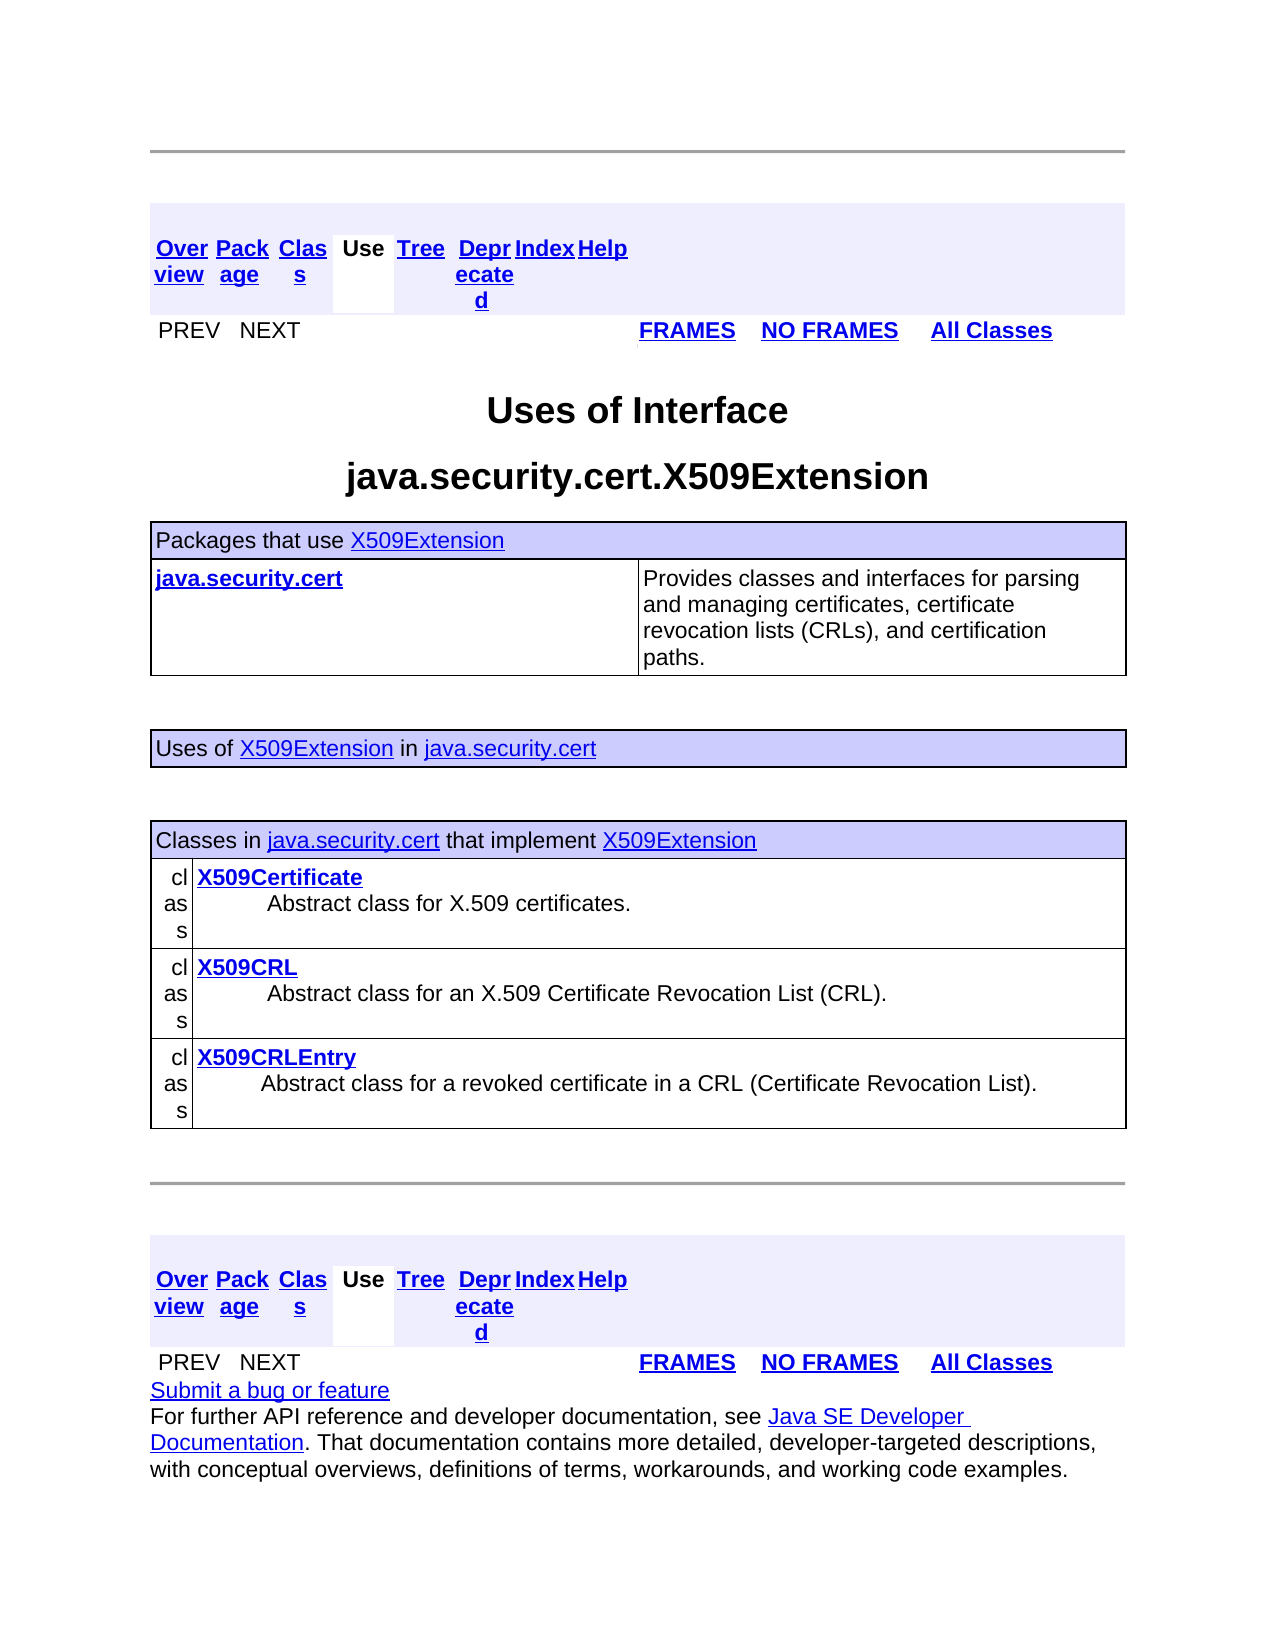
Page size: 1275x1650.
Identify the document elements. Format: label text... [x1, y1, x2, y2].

table_cell PREV NEXT [150, 315, 637, 345]
text Uses of Interface [150, 388, 1125, 431]
table_cell Provides classes and interfaces for parsing and managing certificates, certificate revocation lists (CRLs), and certification paths. [639, 560, 1125, 674]
table_header Packages that use X509Extension [152, 523, 1125, 558]
table_cell class [152, 859, 192, 948]
table_cell class [152, 949, 192, 1038]
table_cell java.security.cert [152, 560, 638, 674]
table_header [150, 1235, 1125, 1347]
table_header Uses of X509Extension in java.security.cert [152, 731, 1125, 766]
table_header [150, 203, 1125, 315]
table_cell PREV NEXT [150, 1347, 637, 1377]
text For further API reference and developer documentation, see Java SE Developer Documentation. That documentation contains more detailed, developer-targeted descriptions, with conceptual overviews, definitions of terms, workarounds, and working code examples. [150, 1403, 1125, 1482]
text Submit a bug or feature [150, 1377, 1125, 1403]
table_cell X509CRL Abstract class for an X.509 Certificate Revocation List (CRL). [193, 949, 1125, 1038]
table_cell class [152, 1039, 192, 1128]
table_cell FRAMES NO FRAMES All Classes [638, 1347, 1125, 1377]
table_cell FRAMES NO FRAMES All Classes [638, 315, 1125, 345]
table_cell X509Certificate Abstract class for X.509 certificates. [193, 859, 1125, 948]
text java.security.cert.X509Extension [150, 454, 1125, 497]
table_header Classes in java.security.cert that implement X509Extension [152, 822, 1125, 858]
table_cell X509CRLEntry Abstract class for a revoked certificate in a CRL (Certificate Revocation List). [193, 1039, 1125, 1128]
